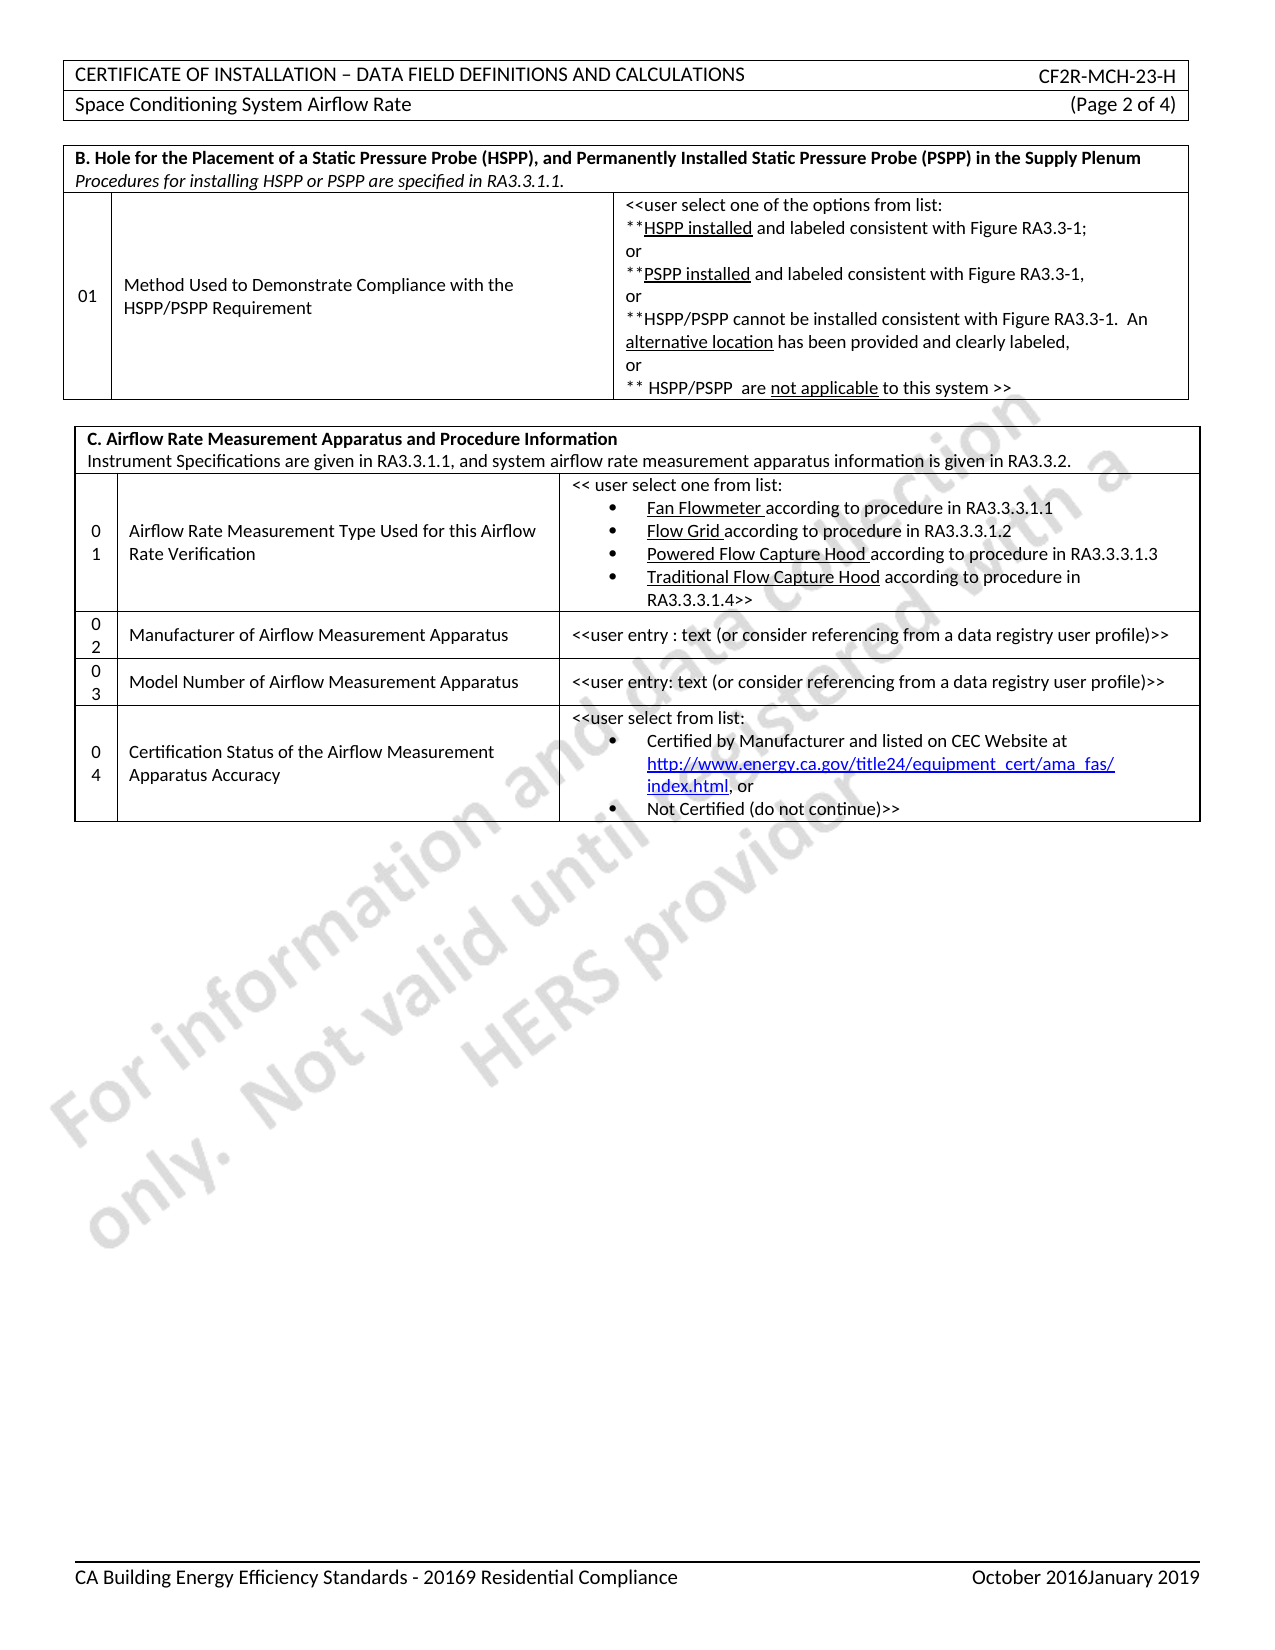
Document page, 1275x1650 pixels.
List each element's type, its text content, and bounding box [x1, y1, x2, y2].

table_header C. Airflow Rate Measurement Apparatus and Procedure Information Instrument Specifications are given in RA3.3.1.1, and system airflow rate measurement apparatus information is given in RA3.3.2. [76, 427, 1199, 473]
table_cell 03 [76, 659, 117, 705]
table_cell <<user select one of the options from list: **HSPP installed and labeled consistent with Figure RA3.3-1; or **PSPP installed and labeled consistent with Figure RA3.3-1, or **HSPP/PSPP cannot be installed consistent with Figure RA3.3-1. An alternative location has been provided and clearly labeled, or ** HSPP/PSPP are not applicable to this system >> [614, 193, 1188, 399]
table_cell Method Used to Demonstrate Compliance with the HSPP/PSPP Requirement [112, 193, 613, 399]
table_cell << user select one from list: Fan Flowmeter according to procedure in RA3.3.3.1.1 Flow Grid according to procedure in RA3.3.3.1.2 Powered Flow Capture Hood according to procedure in RA3.3.3.1.3 Traditional Flow Capture Hood according to procedure in RA3.3.3.1.4>> [560, 474, 1199, 611]
table_cell <<user entry : text (or consider referencing from a data registry user profile)>> [560, 612, 1199, 658]
table_cell Manufacturer of Airflow Measurement Apparatus [118, 612, 559, 658]
table_cell Model Number of Airflow Measurement Apparatus [118, 659, 559, 705]
table_cell 01 [76, 474, 117, 611]
table_cell 04 [76, 706, 117, 821]
table_cell 02 [76, 612, 117, 658]
table_cell 01 [64, 193, 111, 399]
table_cell Certification Status of the Airflow Measurement Apparatus Accuracy [118, 706, 559, 821]
table_cell <<user entry: text (or consider referencing from a data registry user profile)>> [560, 659, 1199, 705]
table_cell Airflow Rate Measurement Type Used for this Airflow Rate Verification [118, 474, 559, 611]
table_cell <<user select from list: Certified by Manufacturer and listed on CEC Website at http://www.energy.ca.gov/title24/equipment_cert/ama_fas/index.html, or Not Certified (do not continue)>> [560, 706, 1199, 821]
table_header B. Hole for the Placement of a Static Pressure Probe (HSPP), and Permanently Installed Static Pressure Probe (PSPP) in the Supply Plenum Procedures for installing HSPP or PSPP are specified in RA3.3.1.1. [64, 146, 1188, 192]
